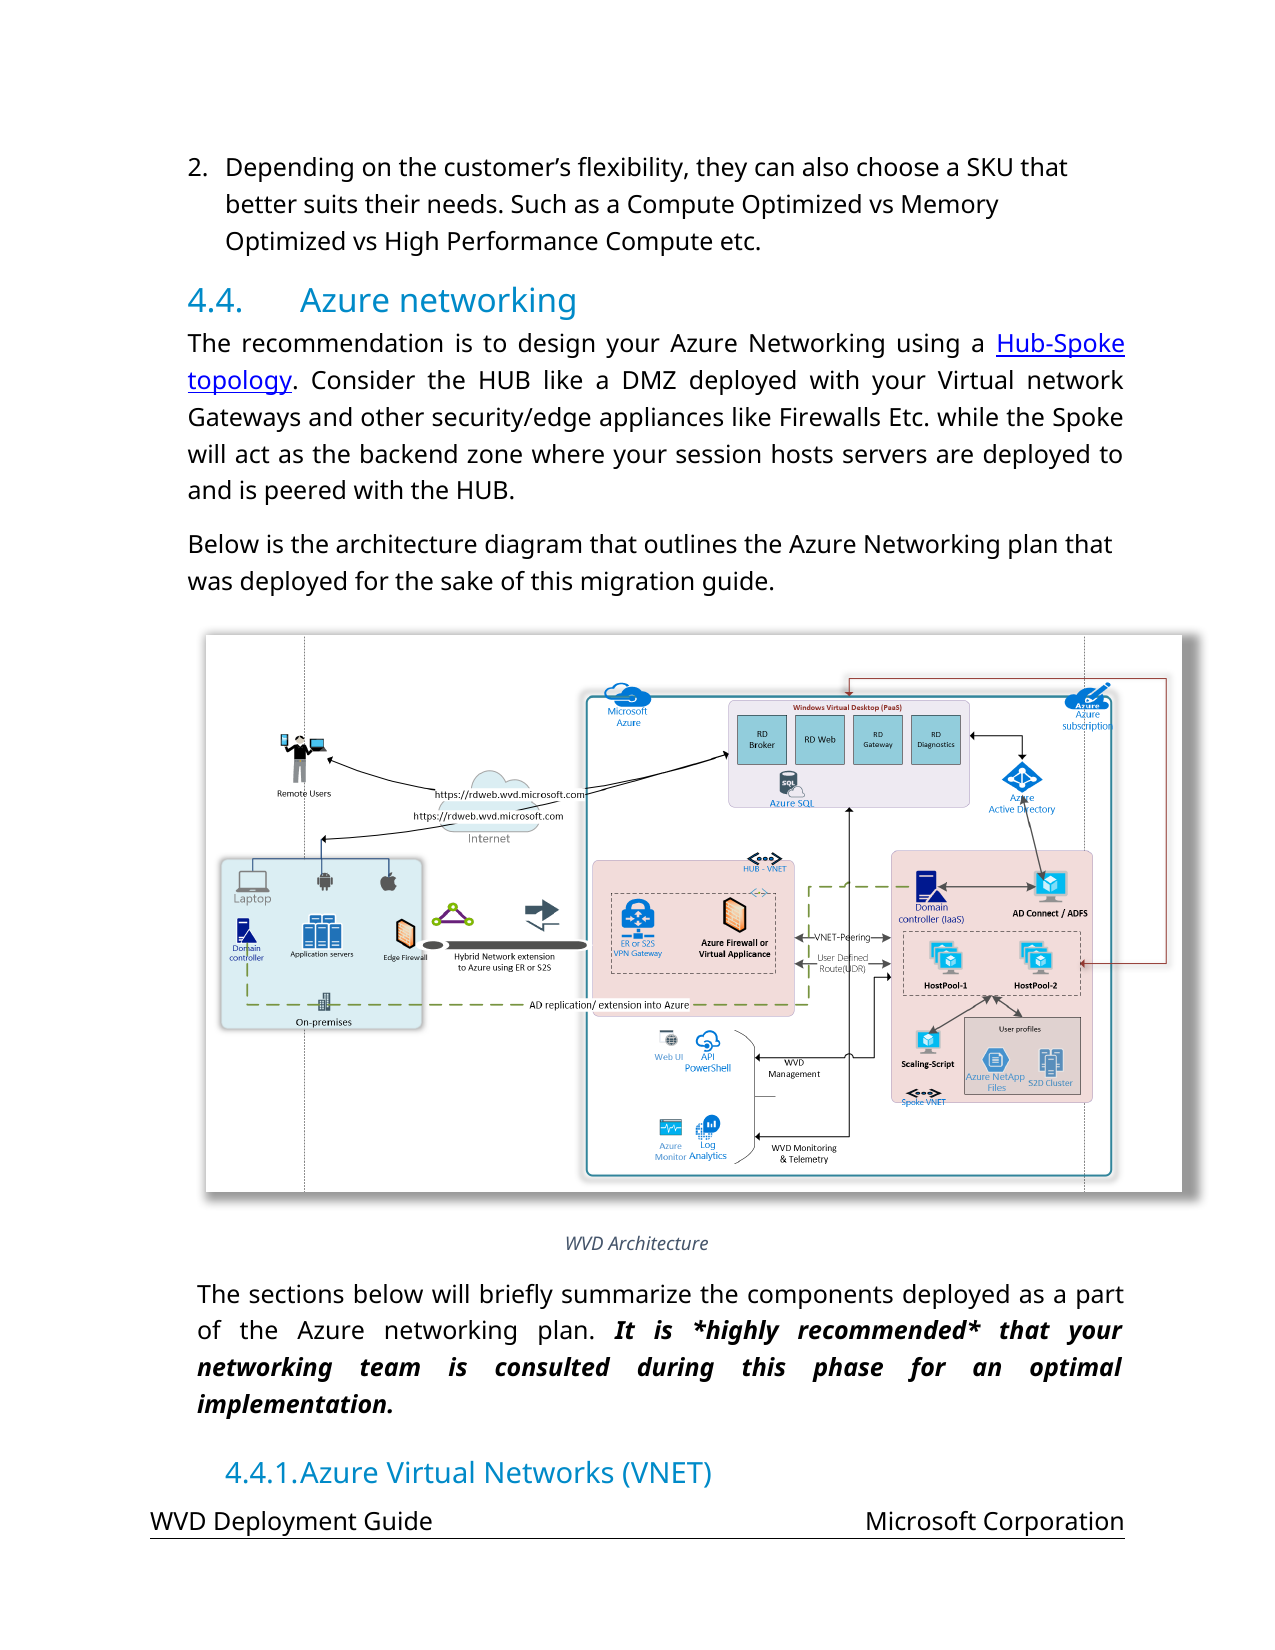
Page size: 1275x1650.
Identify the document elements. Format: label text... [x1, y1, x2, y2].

subtitle Azure networking [187, 277, 1125, 322]
text The sections below will briefly summarize the components deployed as a part of the Azure networking plan. It is *highly recommended* that your networking team is consulted during this phase for an optimal implementation. [197, 1276, 1125, 1421]
subtitle Azure Virtual Networks (VNET) [225, 1452, 1125, 1492]
text Below is the architecture diagram that outlines the Azure Networking plan that was deployed for the sake of this migration guide. [187, 526, 1125, 597]
list Depending on the customer’s flexibility, they can also choose a SKU that better suits their needs. Such as a Compute Optimized vs Memory Optimized vs High Performance Compute etc. [187, 150, 1125, 258]
picture [206, 635, 1182, 1192]
text WVD Architecture [150, 1230, 1125, 1255]
text The recommendation is to design your Azure Networking using a Hub-Spoke topology. Consider the HUB like a DMZ deployed with your Virtual network Gateways and other security/edge appliances like Firewalls Etc. while the Spoke will act as the backend zone where your session hosts servers are deployed to and is peered with the HUB. [187, 326, 1125, 507]
